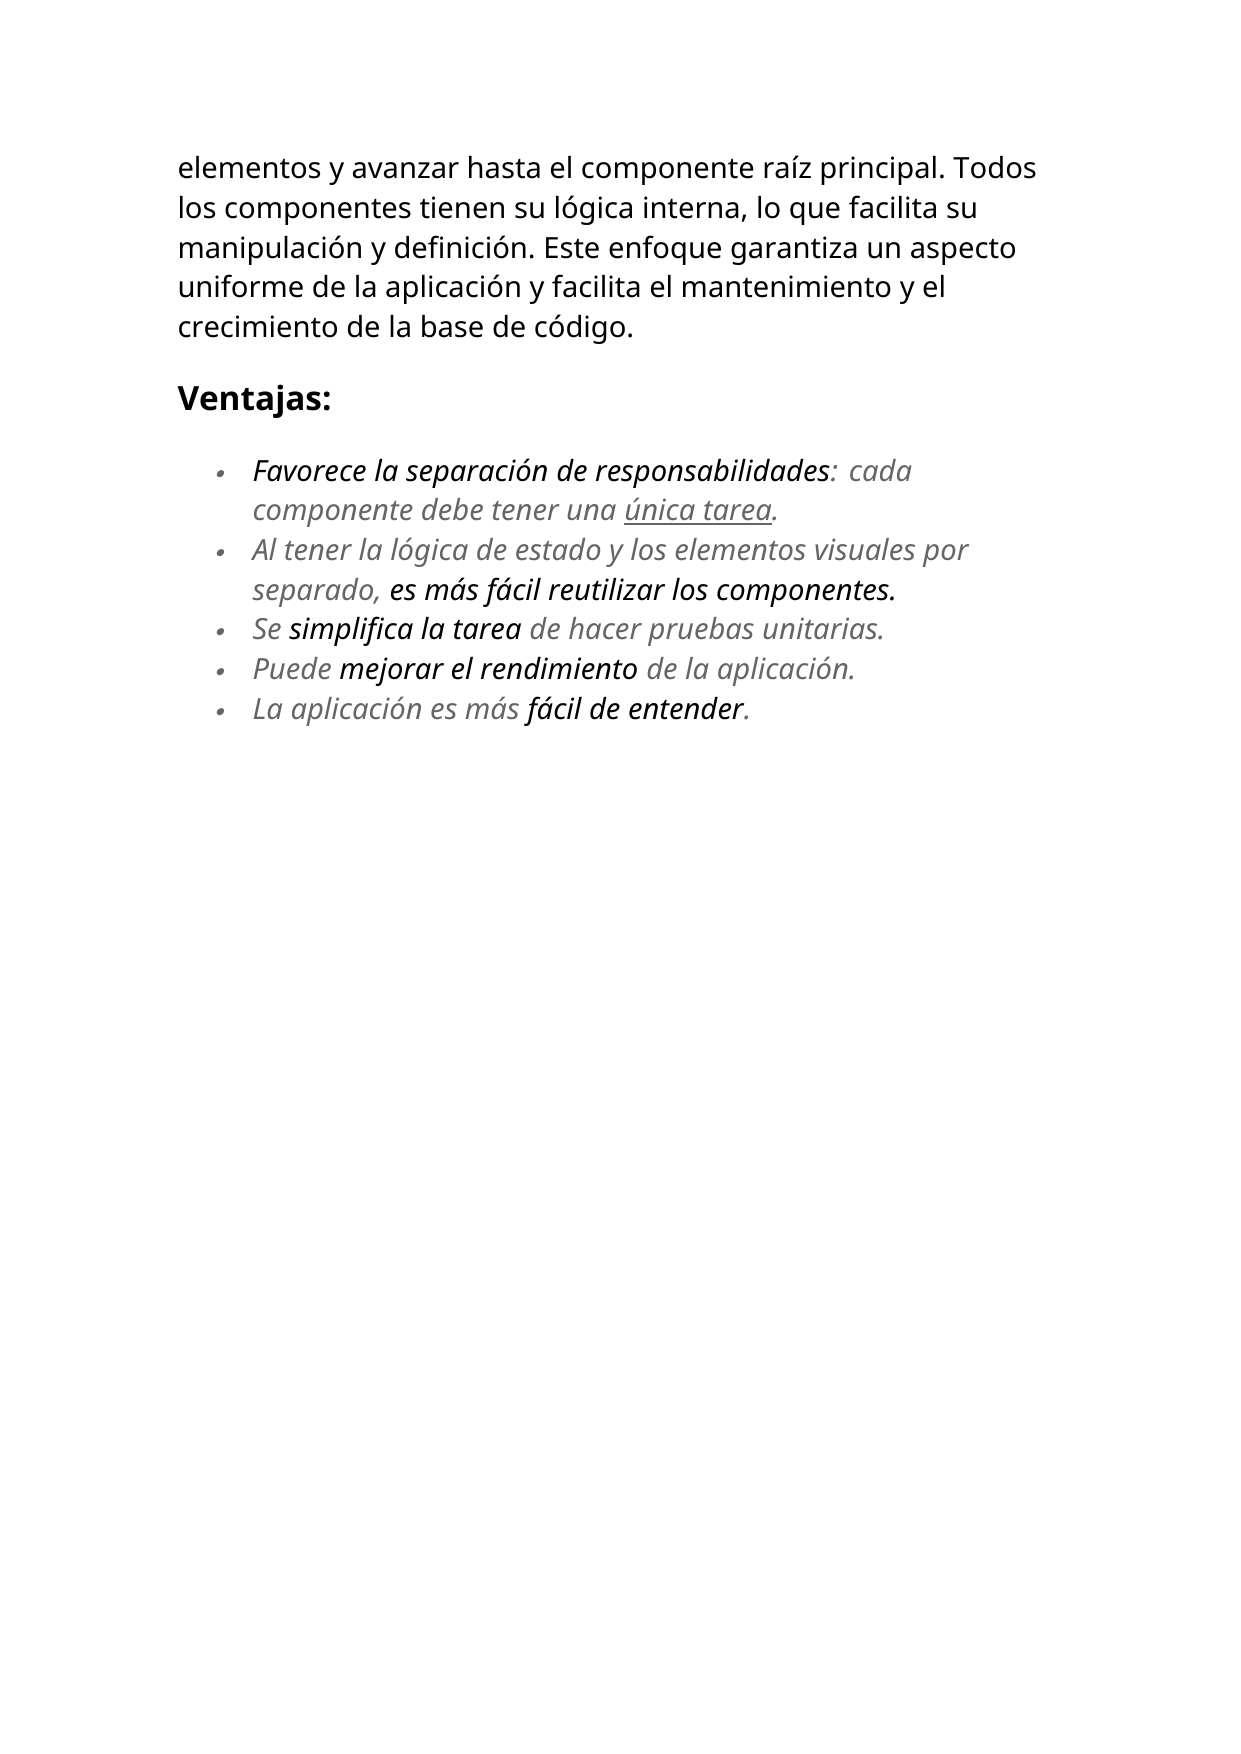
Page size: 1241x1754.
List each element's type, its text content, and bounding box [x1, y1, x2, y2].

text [177, 148, 1063, 346]
list Puede mejorar el rendimiento de la aplicación. [215, 648, 1063, 688]
list Favorece la separación de responsabilidades: cada componente debe tener una única tarea. [215, 450, 1063, 529]
list La aplicación es más fácil de entender. [215, 688, 1063, 728]
list Se simplifica la tarea de hacer pruebas unitarias. [215, 608, 1063, 648]
text Ventajas: [177, 375, 1063, 421]
list Al tener la lógica de estado y los elementos visuales por separado, es más fácil reutilizar los componentes. [215, 529, 1063, 608]
